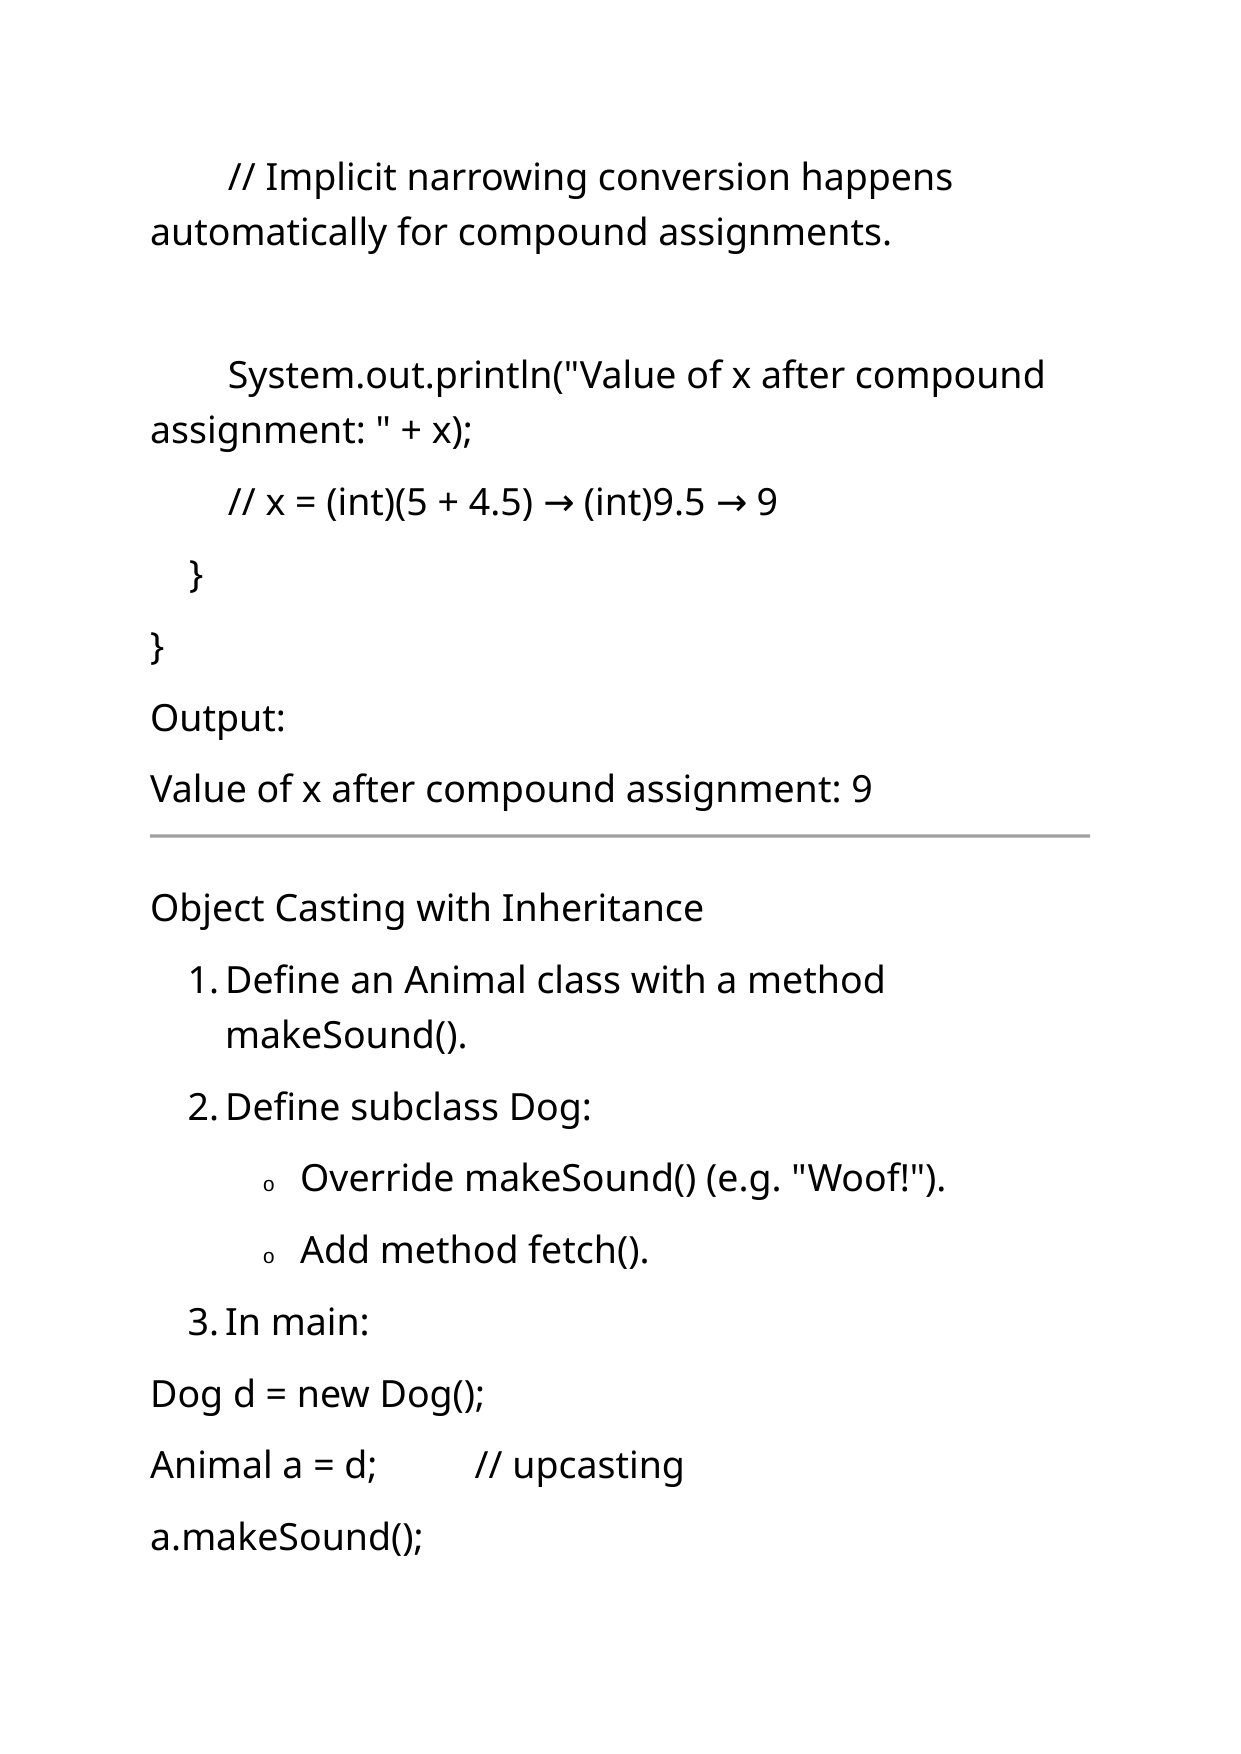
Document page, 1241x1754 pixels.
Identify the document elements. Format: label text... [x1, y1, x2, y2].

text Object Casting with Inheritance [150, 881, 1090, 932]
list Define subclass Dog: [187, 1080, 1090, 1131]
text Output: [150, 691, 1090, 742]
text Animal a = d; // upcasting [150, 1439, 1090, 1490]
text // Implicit narrowing conversion happens automatically for compound assignments. [150, 150, 1090, 256]
text // x = (int)(5 + 4.5) → (int)9.5 → 9 [150, 476, 1090, 527]
text Value of x after compound assignment: 9 [150, 763, 1090, 814]
list In main: [187, 1295, 1090, 1346]
list Override makeSound() (e.g. "Woof!"). [262, 1152, 1090, 1203]
text } [150, 547, 1090, 598]
text System.out.println("Value of x after compound assignment: " + x); [150, 349, 1090, 455]
list Add method fetch(). [262, 1223, 1090, 1274]
list Define an Animal class with a method makeSound(). [187, 953, 1090, 1059]
text Dog d = new Dog(); [150, 1367, 1090, 1418]
text } [150, 619, 1090, 670]
text a.makeSound(); [150, 1511, 1090, 1562]
